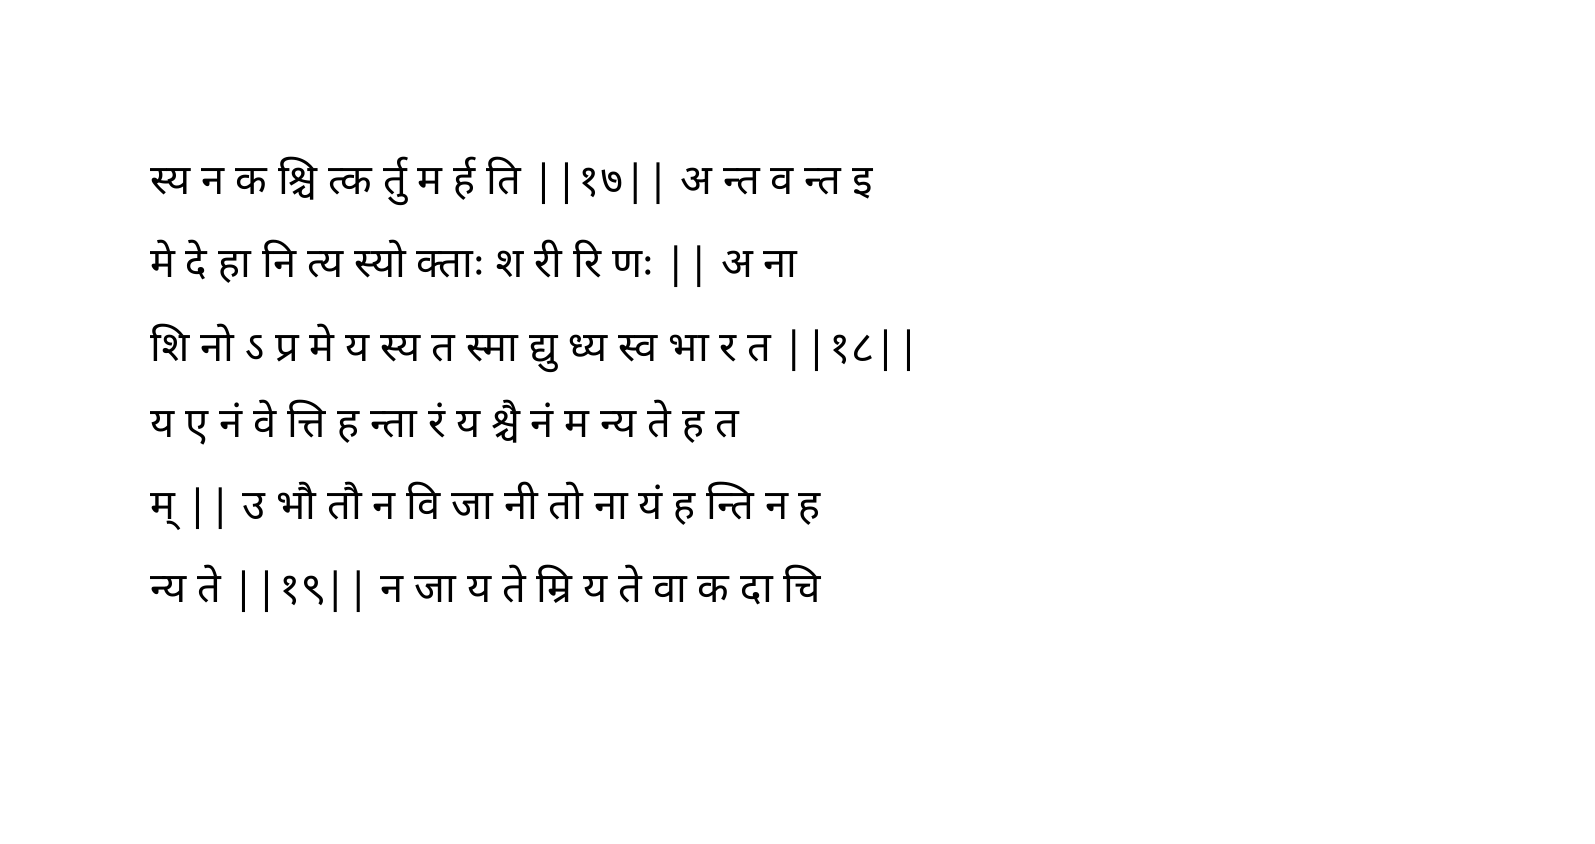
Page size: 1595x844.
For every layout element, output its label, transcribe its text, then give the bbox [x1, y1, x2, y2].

text य ए नं वे त्ति ह न्ता रं य श्चै नं म न्य ते ह त [150, 400, 1444, 454]
text स्य न क श्चि त्क र्तु म र्ह ति ||१७|| अ न्त व न्त इ [150, 150, 1444, 212]
text मे दे हा नि त्य स्यो क्ताः श री रि णः || अ ना [150, 233, 1444, 295]
text शि नो ऽ प्र मे य स्य त स्मा द्यु ध्य स्व भा र त ||१८|| [150, 316, 1444, 378]
text म् || उ भौ तौ न वि जा नी तो ना यं ह न्ति न ह [150, 475, 1444, 537]
text न्य ते ||१९|| न जा य ते म्रि य ते वा क दा चि [150, 558, 1444, 620]
